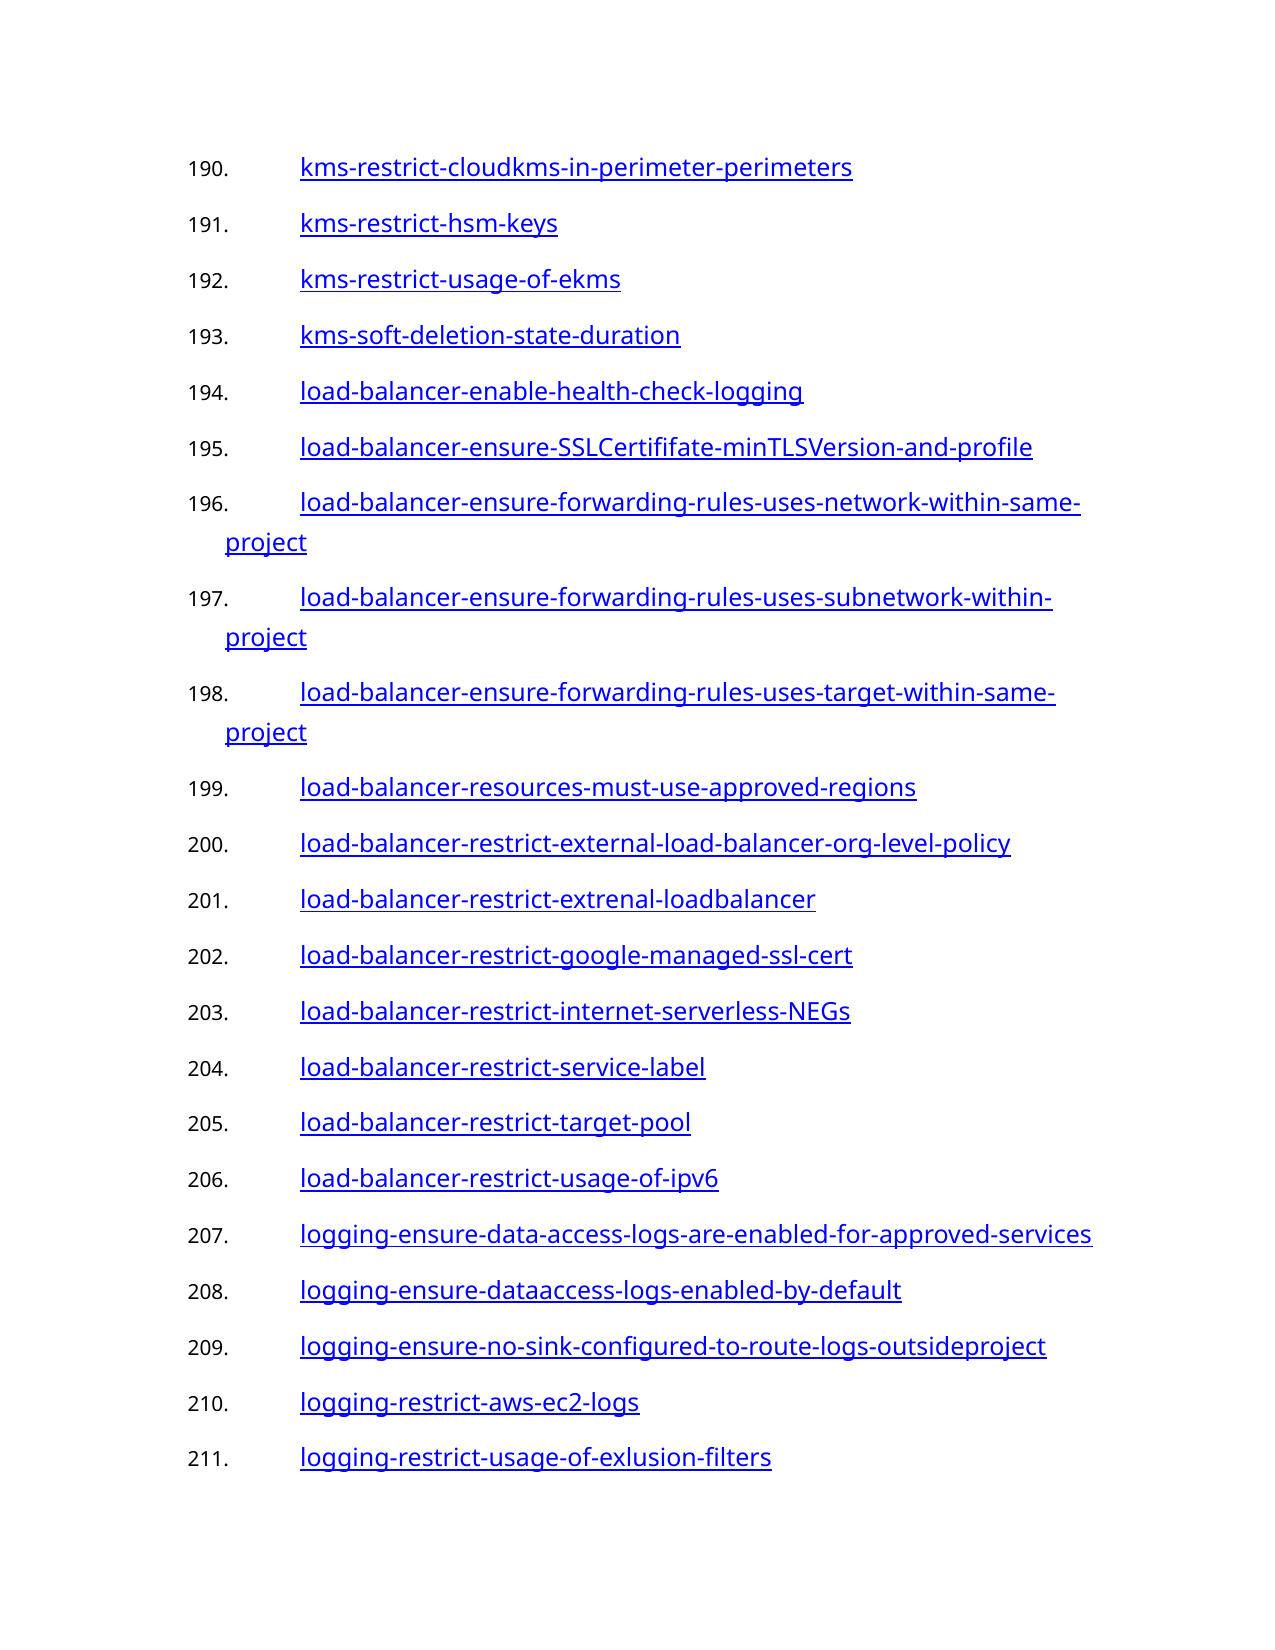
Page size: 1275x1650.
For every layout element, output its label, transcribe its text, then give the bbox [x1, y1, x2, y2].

list load-balancer-ensure-forwarding-rules-uses-subnetwork-within-project [187, 580, 1125, 653]
list logging-ensure-dataaccess-logs-enabled-by-default [187, 1272, 1125, 1307]
list load-balancer-restrict-external-load-balancer-org-level-policy [187, 826, 1125, 860]
list load-balancer-ensure-SSLCertififate-minTLSVersion-and-profile [187, 429, 1125, 463]
list load-balancer-restrict-target-pool [187, 1105, 1125, 1139]
list load-balancer-enable-health-check-logging [187, 373, 1125, 407]
list load-balancer-restrict-extrenal-loadbalancer [187, 882, 1125, 916]
list logging-ensure-no-sink-configured-to-route-logs-outsideproject [187, 1328, 1125, 1362]
list load-balancer-ensure-forwarding-rules-uses-target-within-same-project [187, 675, 1125, 748]
list load-balancer-restrict-service-label [187, 1049, 1125, 1083]
list load-balancer-restrict-usage-of-ipv6 [187, 1161, 1125, 1195]
list load-balancer-ensure-forwarding-rules-uses-network-within-same-project [187, 485, 1125, 558]
list logging-restrict-aws-ec2-logs [187, 1384, 1125, 1418]
list logging-ensure-data-access-logs-are-enabled-for-approved-services [187, 1217, 1125, 1251]
list load-balancer-restrict-google-managed-ssl-cert [187, 937, 1125, 972]
list kms-restrict-usage-of-ekms [187, 262, 1125, 296]
list kms-soft-deletion-state-duration [187, 317, 1125, 352]
list load-balancer-resources-must-use-approved-regions [187, 770, 1125, 804]
list load-balancer-restrict-internet-serverless-NEGs [187, 993, 1125, 1027]
list kms-restrict-hsm-keys [187, 206, 1125, 240]
list logging-restrict-usage-of-exlusion-filters [187, 1440, 1125, 1474]
list kms-restrict-cloudkms-in-perimeter-perimeters [187, 150, 1125, 184]
